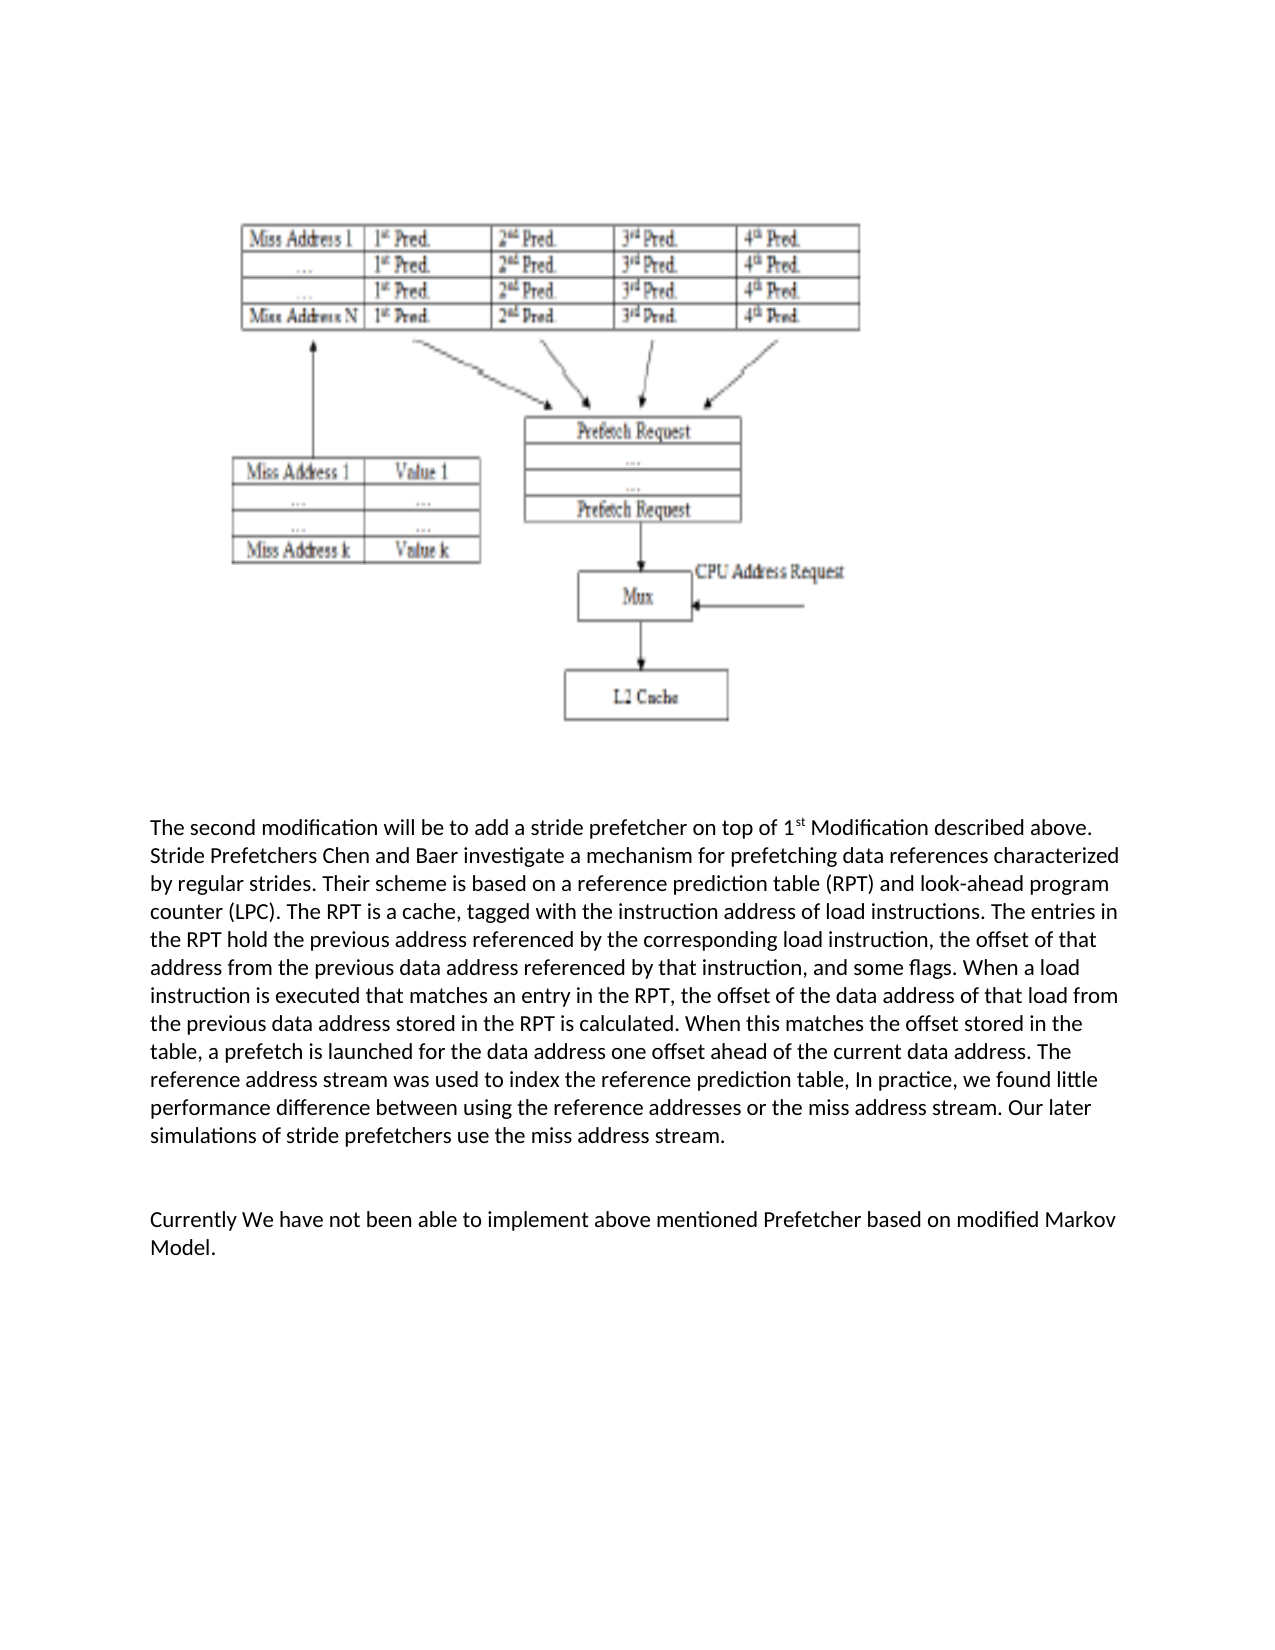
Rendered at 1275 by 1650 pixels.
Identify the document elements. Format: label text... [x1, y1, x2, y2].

text Currently We have not been able to implement above mentioned Prefetcher based on modified Markov Model. [150, 1206, 1125, 1262]
picture [150, 150, 1125, 754]
text The second modification will be to add a stride prefetcher on top of 1st Modification described above. Stride Prefetchers Chen and Baer investigate a mechanism for prefetching data references characterized by regular strides. Their scheme is based on a reference prediction table (RPT) and look-ahead program counter (LPC). The RPT is a cache, tagged with the instruction address of load instructions. The entries in the RPT hold the previous address referenced by the corresponding load instruction, the offset of that address from the previous data address referenced by that instruction, and some flags. When a load instruction is executed that matches an entry in the RPT, the offset of the data address of that load from the previous data address stored in the RPT is calculated. When this matches the offset stored in the table, a prefetch is launched for the data address one offset ahead of the current data address. The reference address stream was used to index the reference prediction table, In practice, we found little performance difference between using the reference addresses or the miss address stream. Our later simulations of stride prefetchers use the miss address stream. [150, 813, 1125, 1149]
